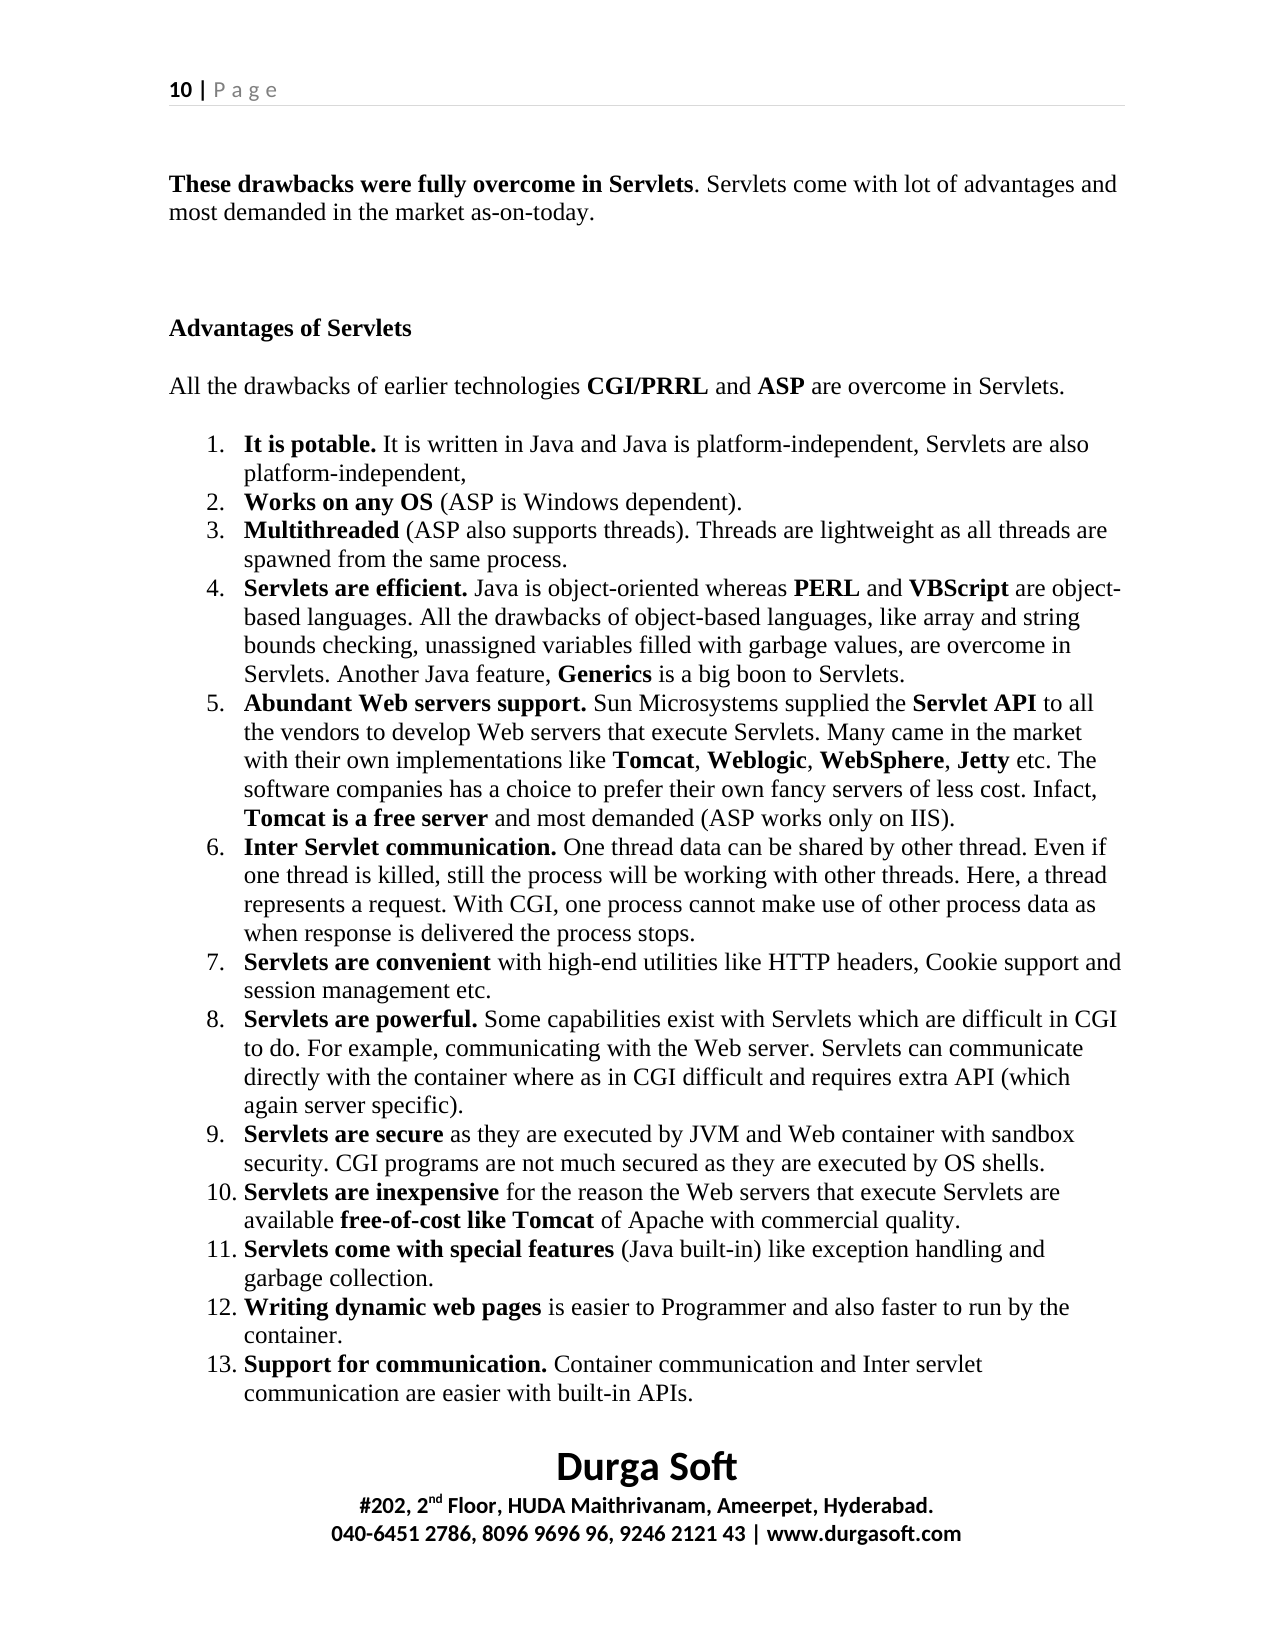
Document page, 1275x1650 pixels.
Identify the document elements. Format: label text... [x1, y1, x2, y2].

list Writing dynamic web pages is easier to Programmer and also faster to run by the container. [206, 1292, 1125, 1349]
text Advantages of Servlets [169, 313, 1125, 342]
list Servlets are convenient with high-end utilities like HTTP headers, Cookie support and session management etc. [206, 947, 1125, 1004]
list Servlets are inexpensive for the reason the Web servers that execute Servlets are available free-of-cost like Tomcat of Apache with commercial quality. [206, 1177, 1125, 1234]
list Multithreaded (ASP also supports threads). Threads are lightweight as all threads are spawned from the same process. [206, 515, 1125, 573]
list Inter Servlet communication. One thread data can be shared by other thread. Even if one thread is killed, still the process will be working with other threads. Here, a thread represents a request. With CGI, one process cannot make use of other process data as when response is delivered the process stops. [206, 832, 1125, 947]
text All the drawbacks of earlier technologies CGI/PRRL and ASP are overcome in Servlets. [169, 371, 1125, 400]
list It is potable. It is written in Java and Java is platform-independent, Servlets are also platform-independent, [206, 429, 1125, 487]
list Servlets are powerful. Some capabilities exist with Servlets which are difficult in CGI to do. For example, communicating with the Web server. Servlets can communicate directly with the container where as in CGI difficult and requires extra API (which again server specific). [206, 1004, 1125, 1119]
list Works on any OS (ASP is Windows dependent). [206, 487, 1125, 515]
list Support for communication. Container communication and Inter servlet communication are easier with built-in APIs. [206, 1349, 1125, 1407]
list Servlets are secure as they are executed by JVM and Web container with sandbox security. CGI programs are not much secured as they are executed by OS shells. [206, 1119, 1125, 1177]
text These drawbacks were fully overcome in Servlets. Servlets come with lot of advantages and most demanded in the market as-on-today. [169, 169, 1125, 226]
list Servlets are efficient. Java is object-oriented whereas PERL and VBScript are object-based languages. All the drawbacks of object-based languages, like array and string bounds checking, unassigned variables filled with garbage values, are overcome in Servlets. Another Java feature, Generics is a big boon to Servlets. [206, 573, 1125, 688]
list Servlets come with special features (Java built-in) like exception handling and garbage collection. [206, 1234, 1125, 1292]
list Abundant Web servers support. Sun Microsystems supplied the Servlet API to all the vendors to develop Web servers that execute Servlets. Many came in the market with their own implementations like Tomcat, Weblogic, WebSphere, Jetty etc. The software companies has a choice to prefer their own fancy servers of less cost. Infact, Tomcat is a free server and most demanded (ASP works only on IIS). [206, 688, 1125, 832]
